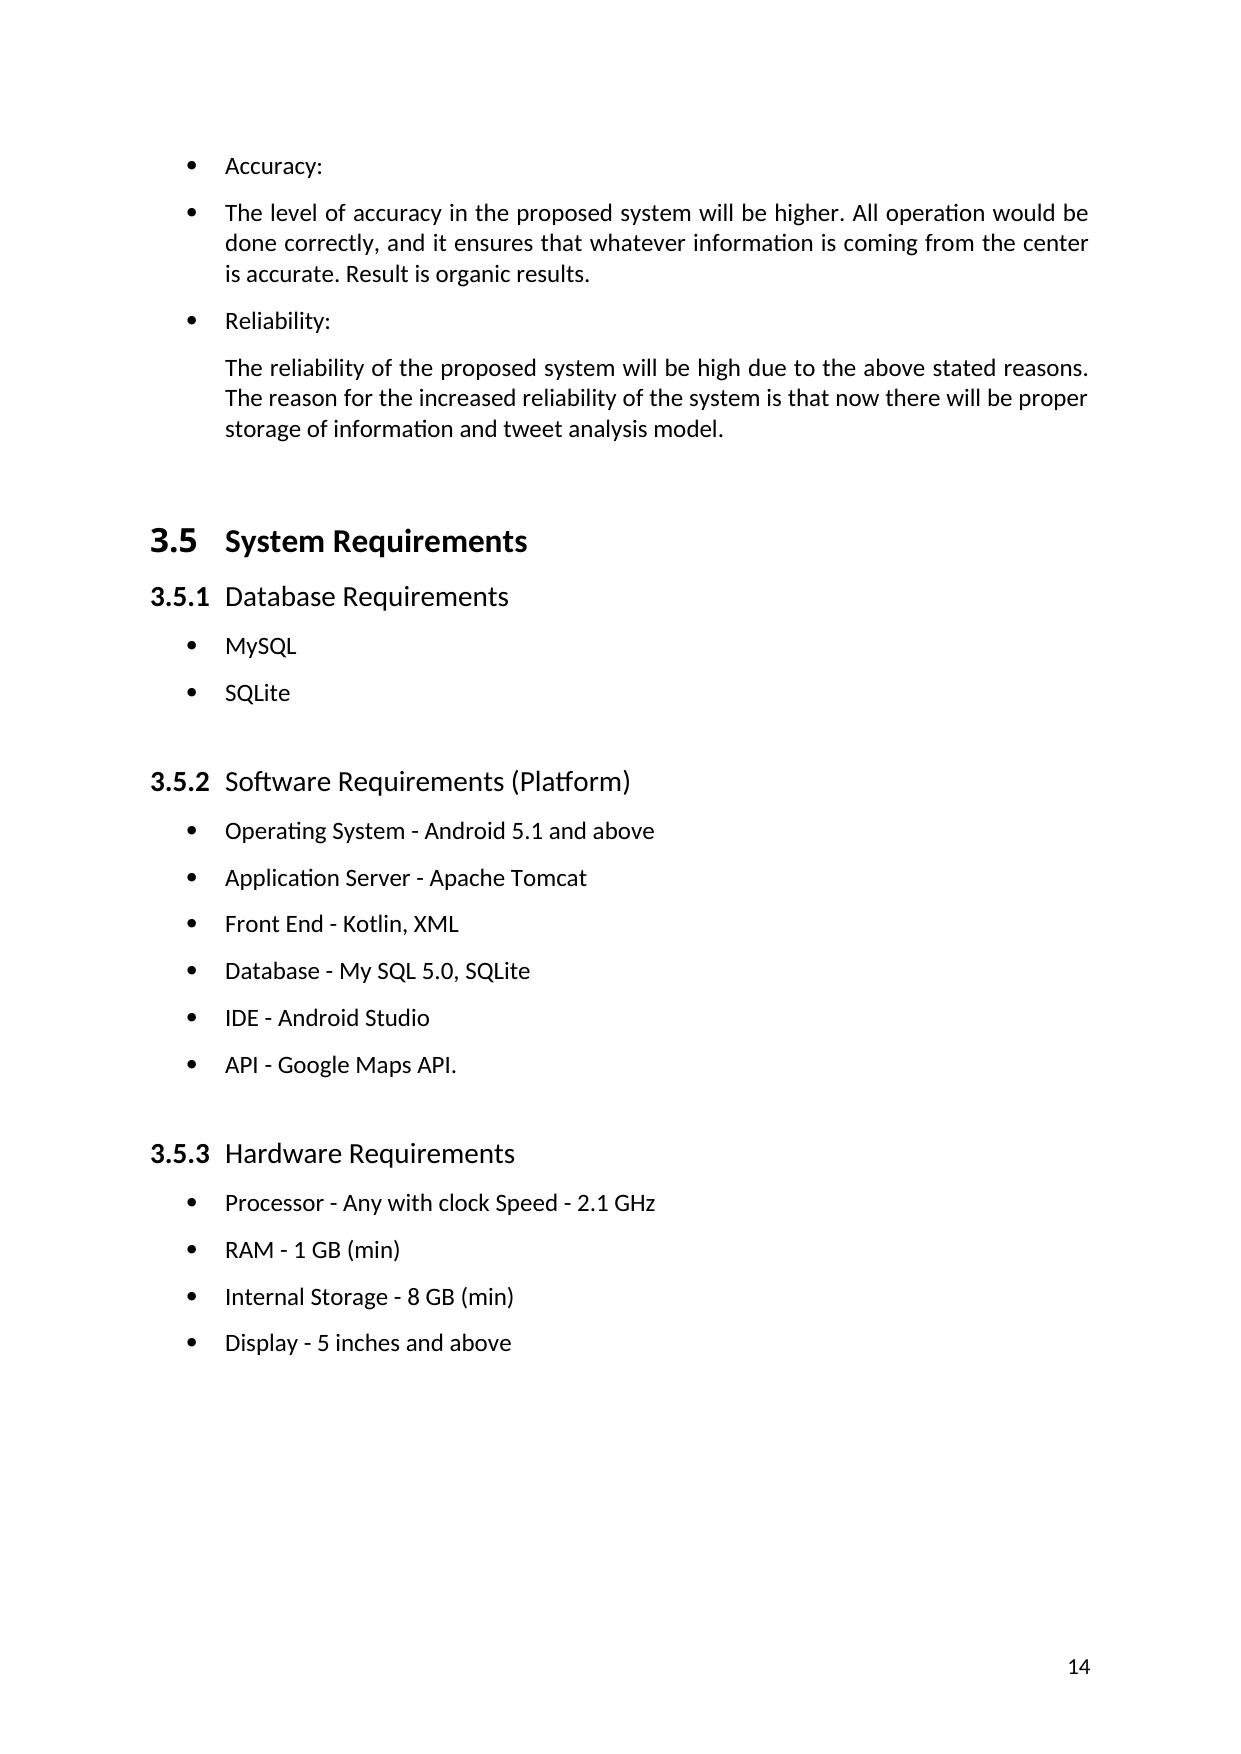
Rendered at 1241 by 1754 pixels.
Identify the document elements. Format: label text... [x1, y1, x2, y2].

list Internal Storage - 8 GB (min) [187, 1281, 1090, 1311]
list RAM - 1 GB (min) [187, 1234, 1090, 1264]
list Reliability: [187, 305, 1090, 335]
list Application Server - Apache Tomcat [187, 862, 1090, 892]
list Display - 5 inches and above [187, 1327, 1090, 1358]
list Database - My SQL 5.0, SQLite [187, 956, 1090, 986]
list Software Requirements (Platform) [150, 763, 1090, 798]
list Hardware Requirements [150, 1135, 1090, 1171]
list Processor - Any with clock Speed - 2.1 GHz [187, 1187, 1090, 1217]
list Database Requirements [150, 578, 1090, 614]
list API - Google Maps API. [187, 1049, 1090, 1080]
list Operating System - Android 5.1 and above [187, 815, 1090, 845]
list Accuracy: [187, 150, 1090, 181]
list The reliability of the proposed system will be high due to the above stated reasons. The reason for the increased reliability of the system is that now there will be proper storage of information and tweet analysis model. [225, 352, 1090, 443]
list Front End - Kotlin, XML [187, 909, 1090, 939]
list MySQL [187, 630, 1090, 661]
list The level of accuracy in the proposed system will be higher. All operation would be done correctly, and it ensures that whatever information is coming from the center is accurate. Result is organic results. [187, 197, 1090, 288]
list System Requirements [150, 517, 1090, 562]
list IDE - Android Studio [187, 1002, 1090, 1033]
list SQLite [187, 677, 1090, 708]
